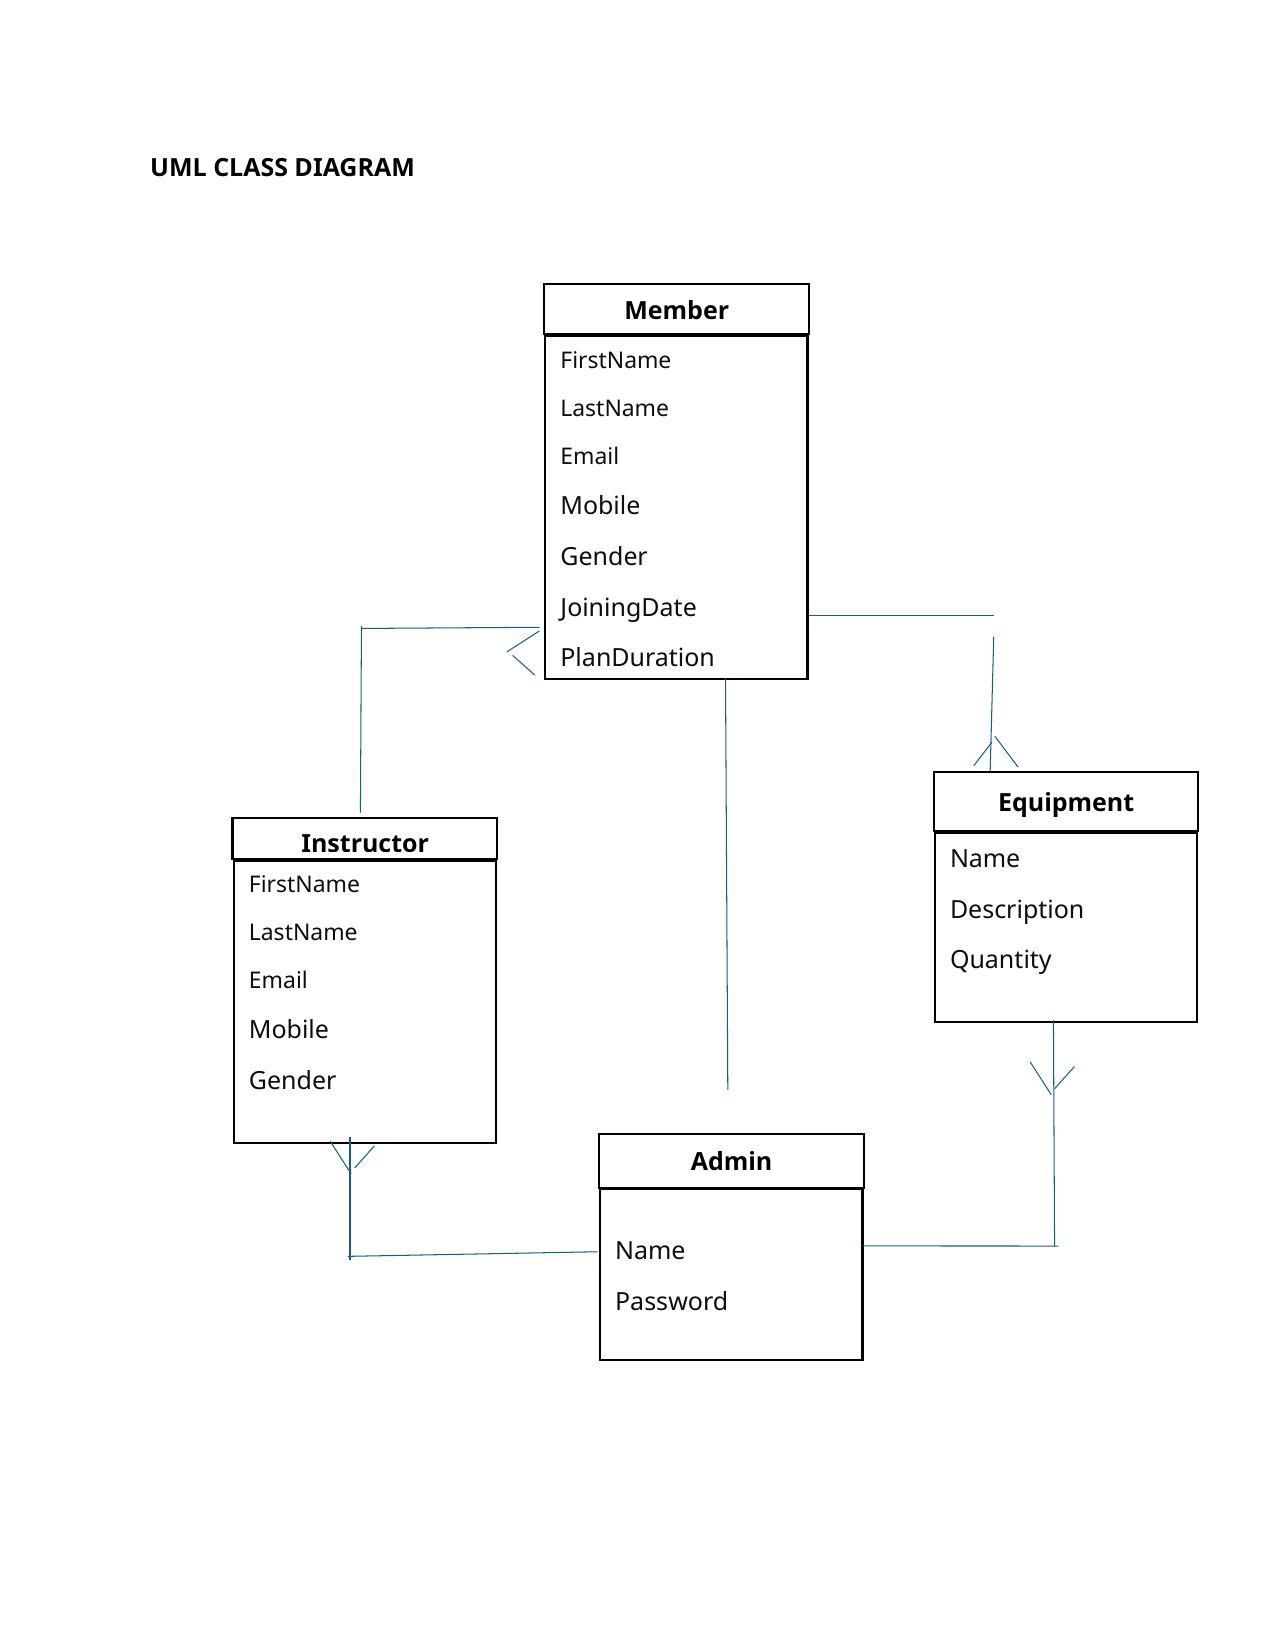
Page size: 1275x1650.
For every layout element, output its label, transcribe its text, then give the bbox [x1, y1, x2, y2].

text UML CLASS DIAGRAM [150, 150, 1125, 184]
